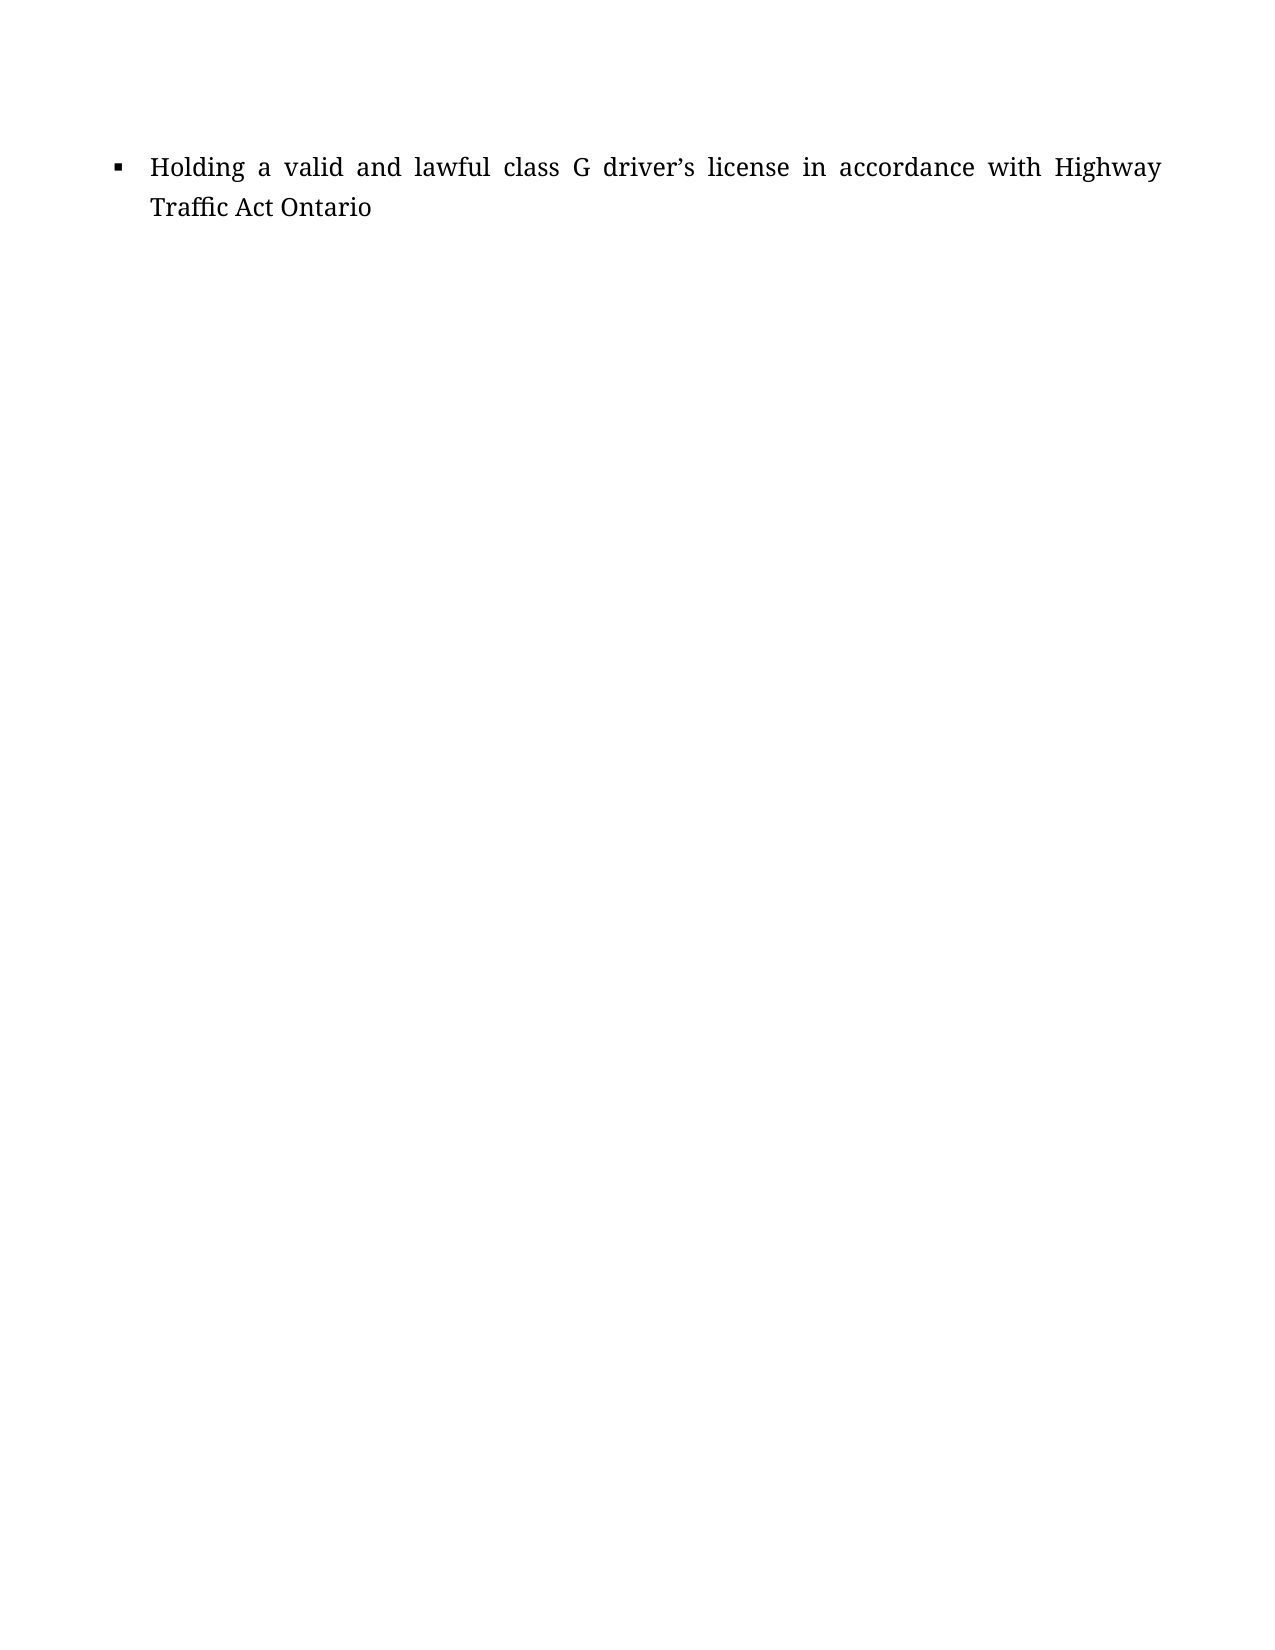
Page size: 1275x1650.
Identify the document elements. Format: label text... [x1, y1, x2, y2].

list Holding a valid and lawful class G driver’s license in accordance with Highway Traffic Act Ontario [112, 150, 1162, 223]
